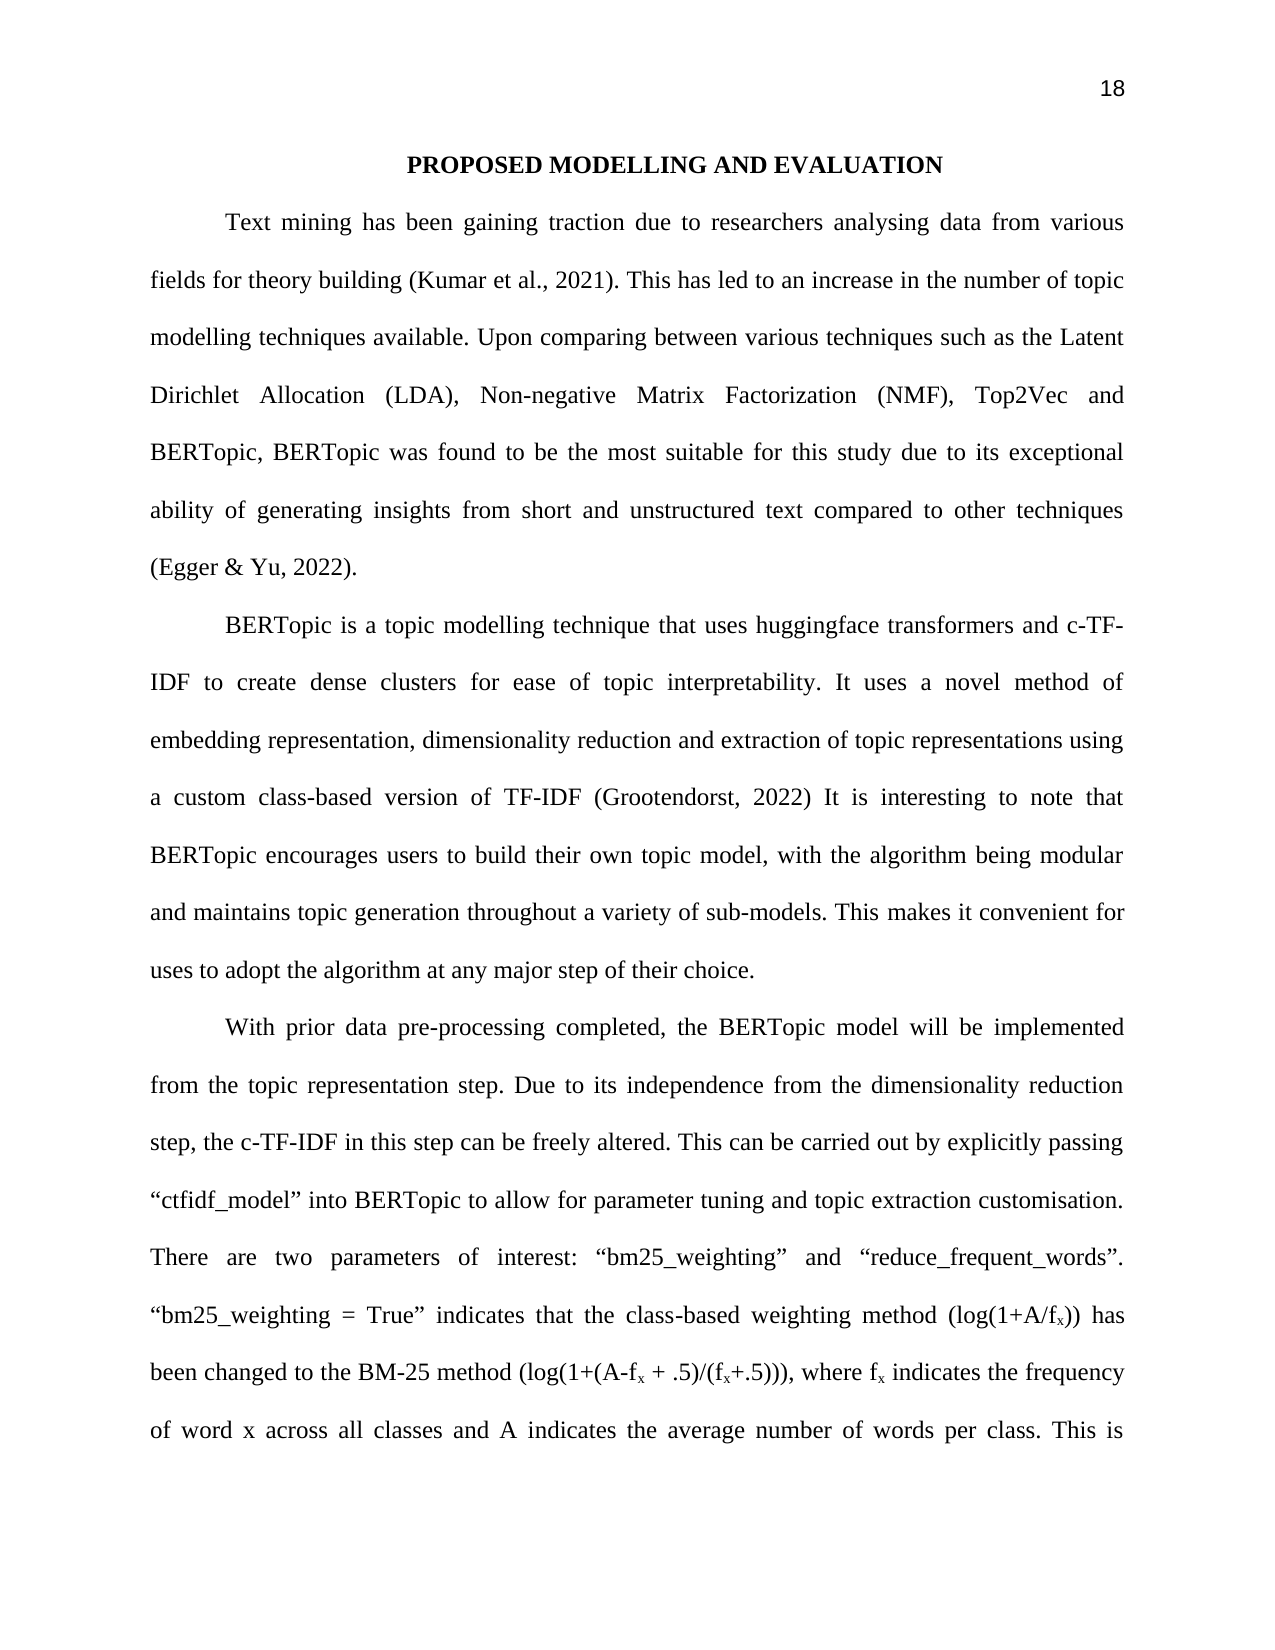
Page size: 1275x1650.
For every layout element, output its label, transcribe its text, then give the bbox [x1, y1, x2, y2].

text Text mining has been gaining traction due to researchers analysing data from various fields for theory building (Kumar et al., 2021). This has led to an increase in the number of topic modelling techniques available. Upon comparing between various techniques such as the Latent Dirichlet Allocation (LDA), Non-negative Matrix Factorization (NMF), Top2Vec and BERTopic, BERTopic was found to be the most suitable for this study due to its exceptional ability of generating insights from short and unstructured text compared to other techniques (Egger & Yu, 2022). [150, 207, 1125, 581]
text PROPOSED MODELLING AND EVALUATION [150, 150, 1125, 179]
text BERTopic is a topic modelling technique that uses huggingface transformers and c-TF-IDF to create dense clusters for ease of topic interpretability. It uses a novel method of embedding representation, dimensionality reduction and extraction of topic representations using a custom class-based version of TF-IDF (Grootendorst, 2022) It is interesting to note that BERTopic encourages users to build their own topic model, with the algorithm being modular and maintains topic generation throughout a variety of sub-models. This makes it convenient for uses to adopt the algorithm at any major step of their choice. [150, 610, 1125, 984]
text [150, 1012, 1125, 1444]
